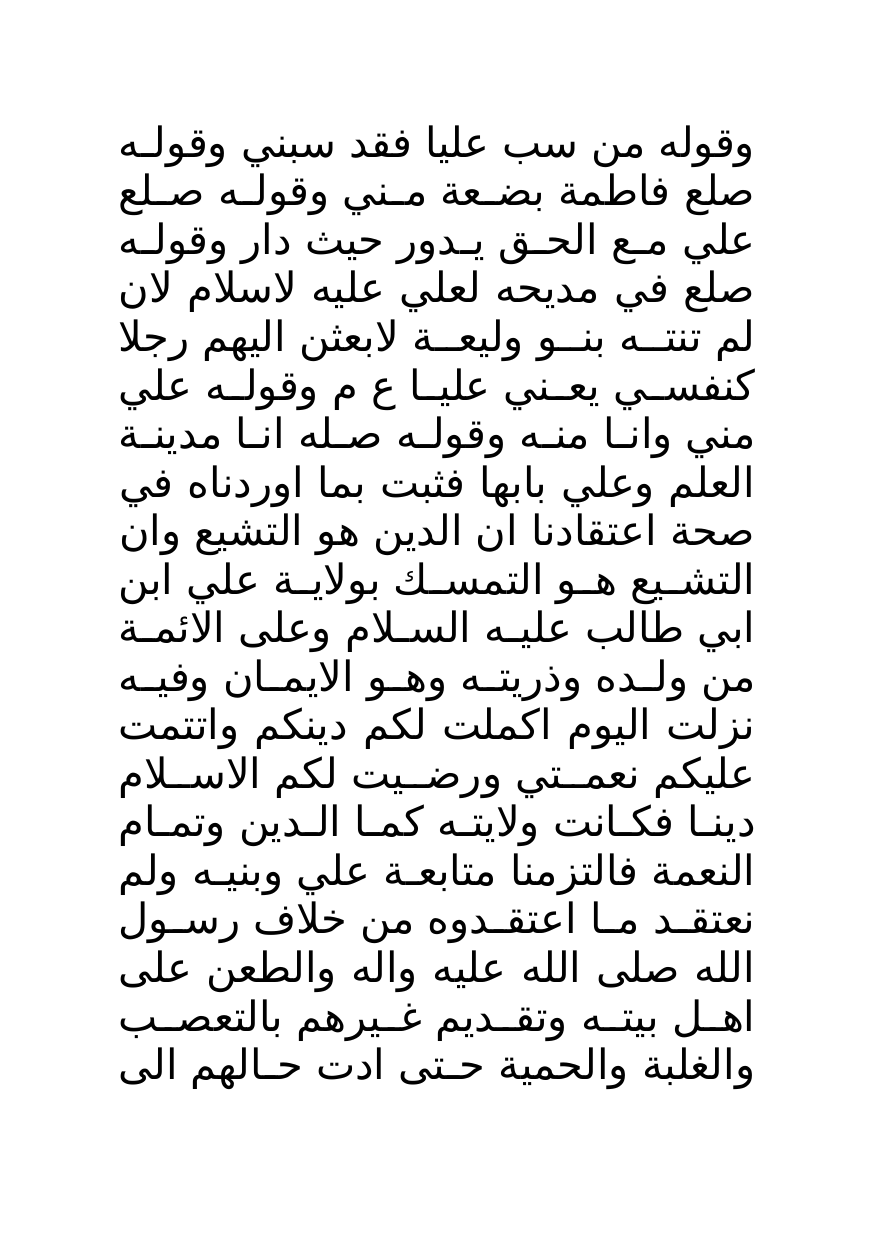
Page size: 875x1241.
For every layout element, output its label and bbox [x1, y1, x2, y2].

text [118, 118, 756, 1089]
